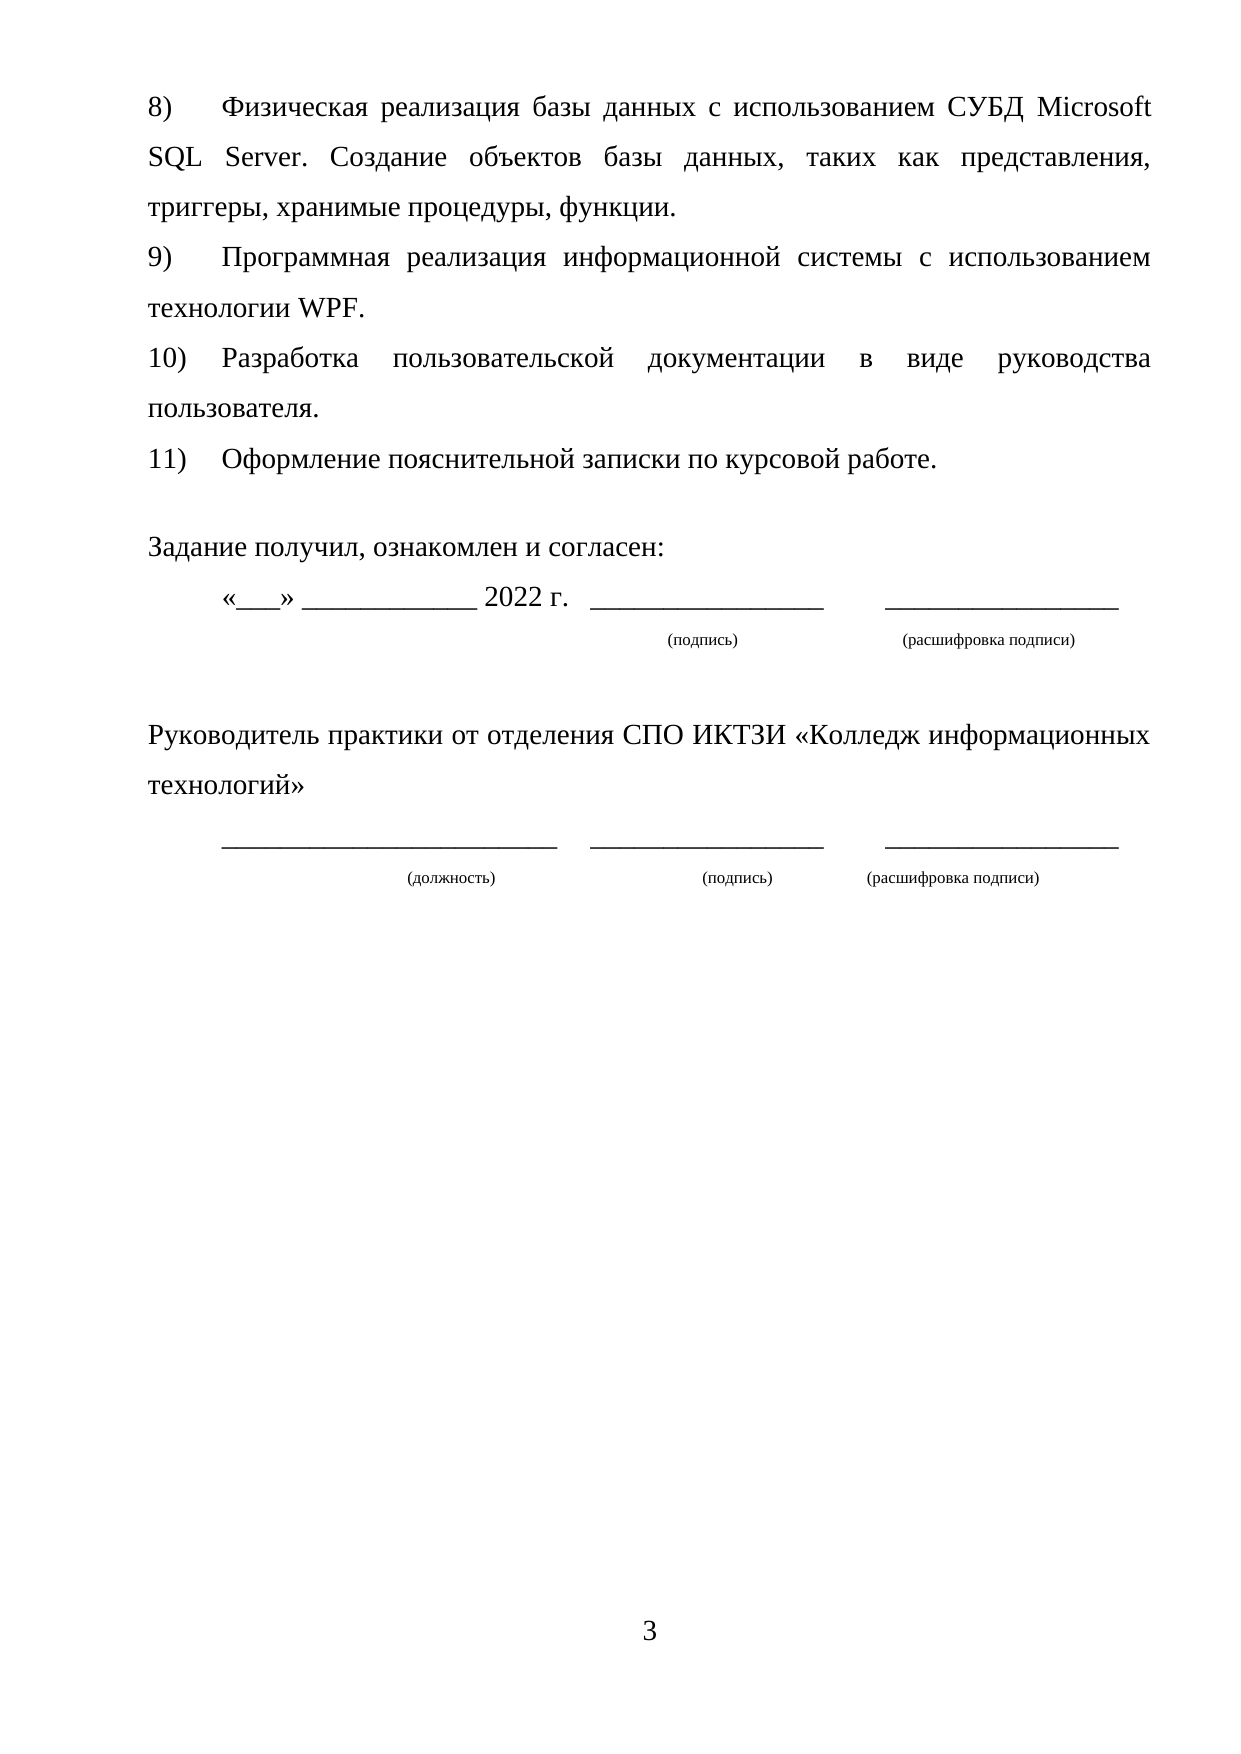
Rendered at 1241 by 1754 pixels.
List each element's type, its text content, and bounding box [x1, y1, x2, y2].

list Оформление пояснительной записки по курсовой работе. [148, 441, 1152, 474]
text (должность) (подпись) (расшифровка подписи) [221, 868, 1152, 902]
list Физическая реализация базы данных с использованием СУБД Microsoft SQL Server. Создание объектов базы данных, таких как представления, триггеры, хранимые процедуры, функции. [148, 89, 1152, 223]
text _______________________ ________________ ________________ [222, 818, 1152, 851]
text Руководитель практики от отделения СПО ИКТЗИ «Колледж информационных технологий» [148, 717, 1152, 801]
text «___» ____________ 2022 г. ________________ ________________ [148, 579, 1152, 612]
text Задание получил, ознакомлен и согласен: [148, 529, 1152, 562]
text (подпись) (расшифровка подписи) [667, 629, 1152, 663]
list Программная реализация информационной системы с использованием технологии WPF. [148, 239, 1152, 323]
list Разработка пользовательской документации в виде руководства пользователя. [148, 340, 1152, 424]
